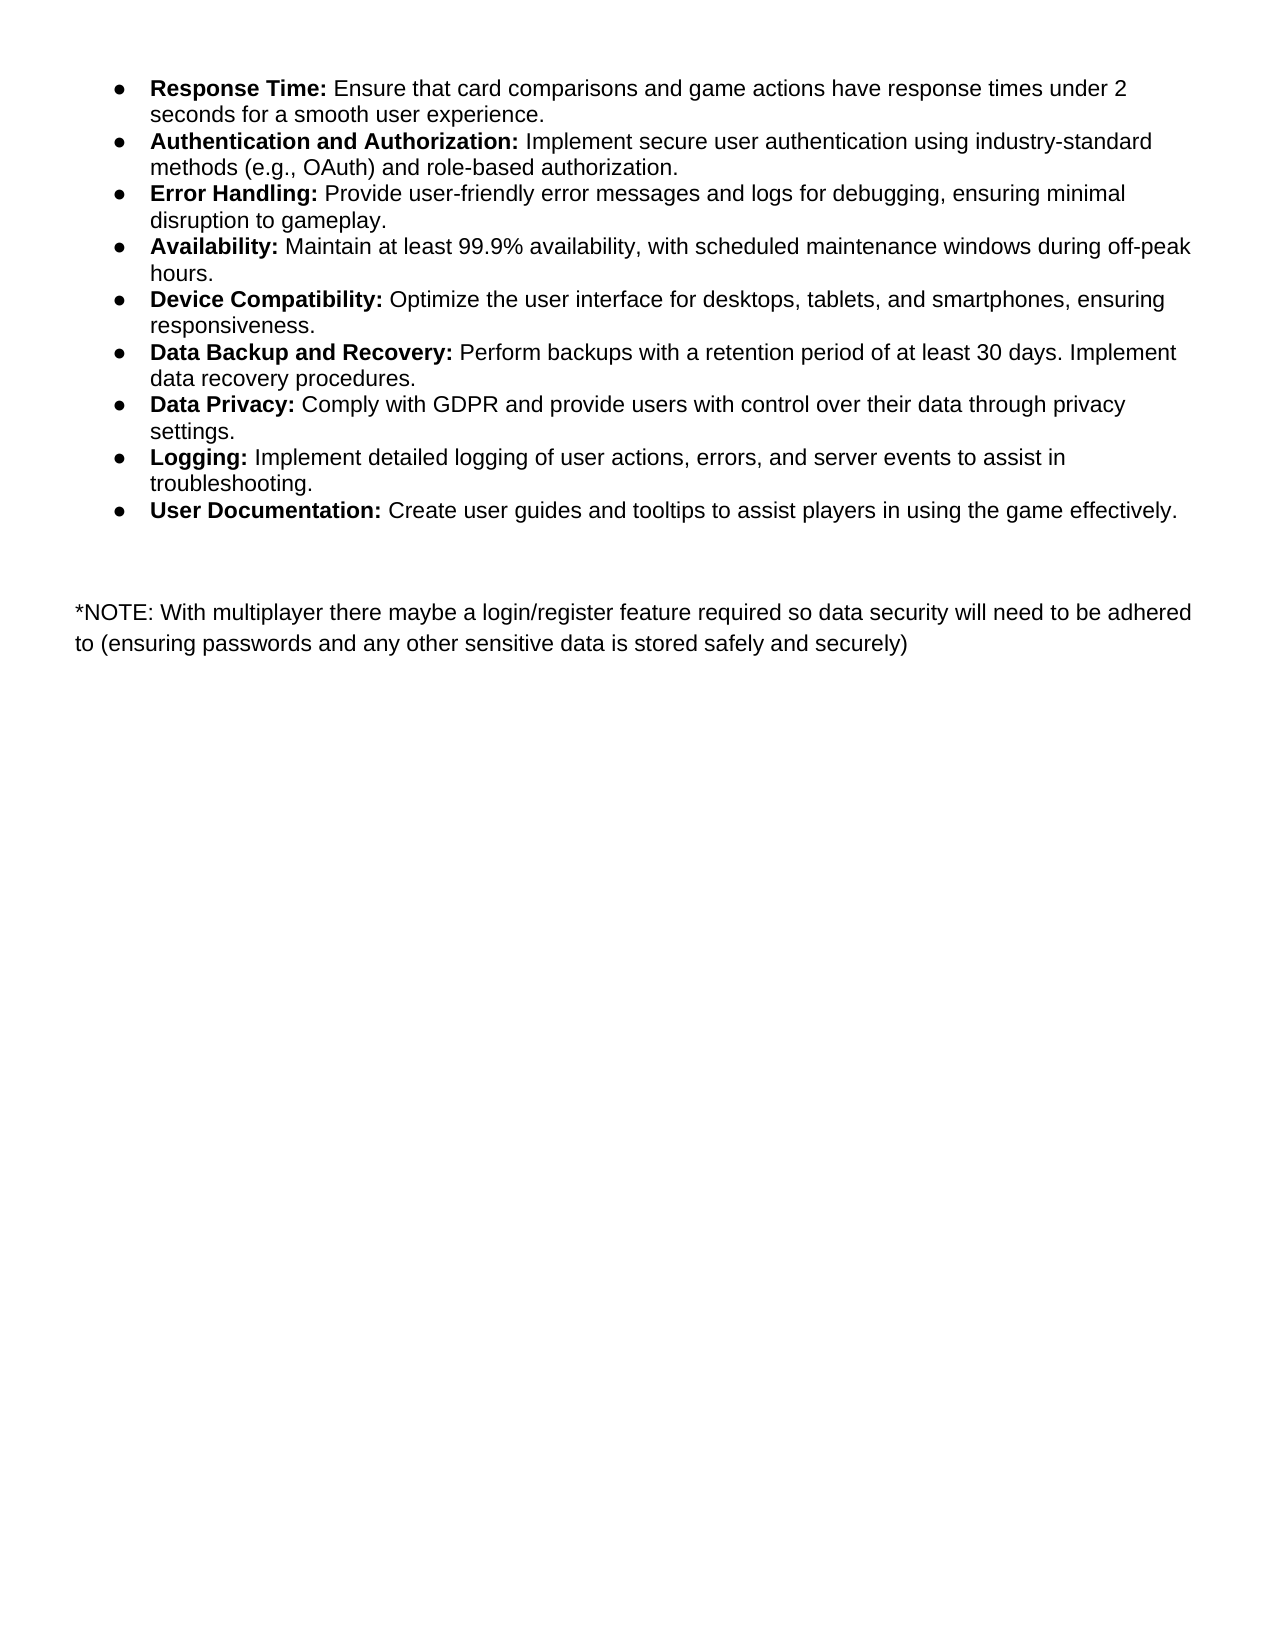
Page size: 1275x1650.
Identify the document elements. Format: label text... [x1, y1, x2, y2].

list Data Privacy: Comply with GDPR and provide users with control over their data through privacy settings. [112, 391, 1200, 444]
list Logging: Implement detailed logging of user actions, errors, and server events to assist in troubleshooting. [112, 444, 1200, 497]
list Response Time: Ensure that card comparisons and game actions have response times under 2 seconds for a smooth user experience. [112, 75, 1200, 128]
list Error Handling: Provide user-friendly error messages and logs for debugging, ensuring minimal disruption to gameplay. [112, 180, 1200, 233]
list Data Backup and Recovery: Perform backups with a retention period of at least 30 days. Implement data recovery procedures. [112, 338, 1200, 391]
text *NOTE: With multiplayer there maybe a login/register feature required so data security will need to be adhered to (ensuring passwords and any other sensitive data is stored safely and securely) [75, 599, 1200, 656]
list User Documentation: Create user guides and tooltips to assist players in using the game effectively. [112, 497, 1200, 523]
list Availability: Maintain at least 99.9% availability, with scheduled maintenance windows during off-peak hours. [112, 233, 1200, 286]
list Device Compatibility: Optimize the user interface for desktops, tablets, and smartphones, ensuring responsiveness. [112, 286, 1200, 338]
list Authentication and Authorization: Implement secure user authentication using industry-standard methods (e.g., OAuth) and role-based authorization. [112, 128, 1200, 180]
